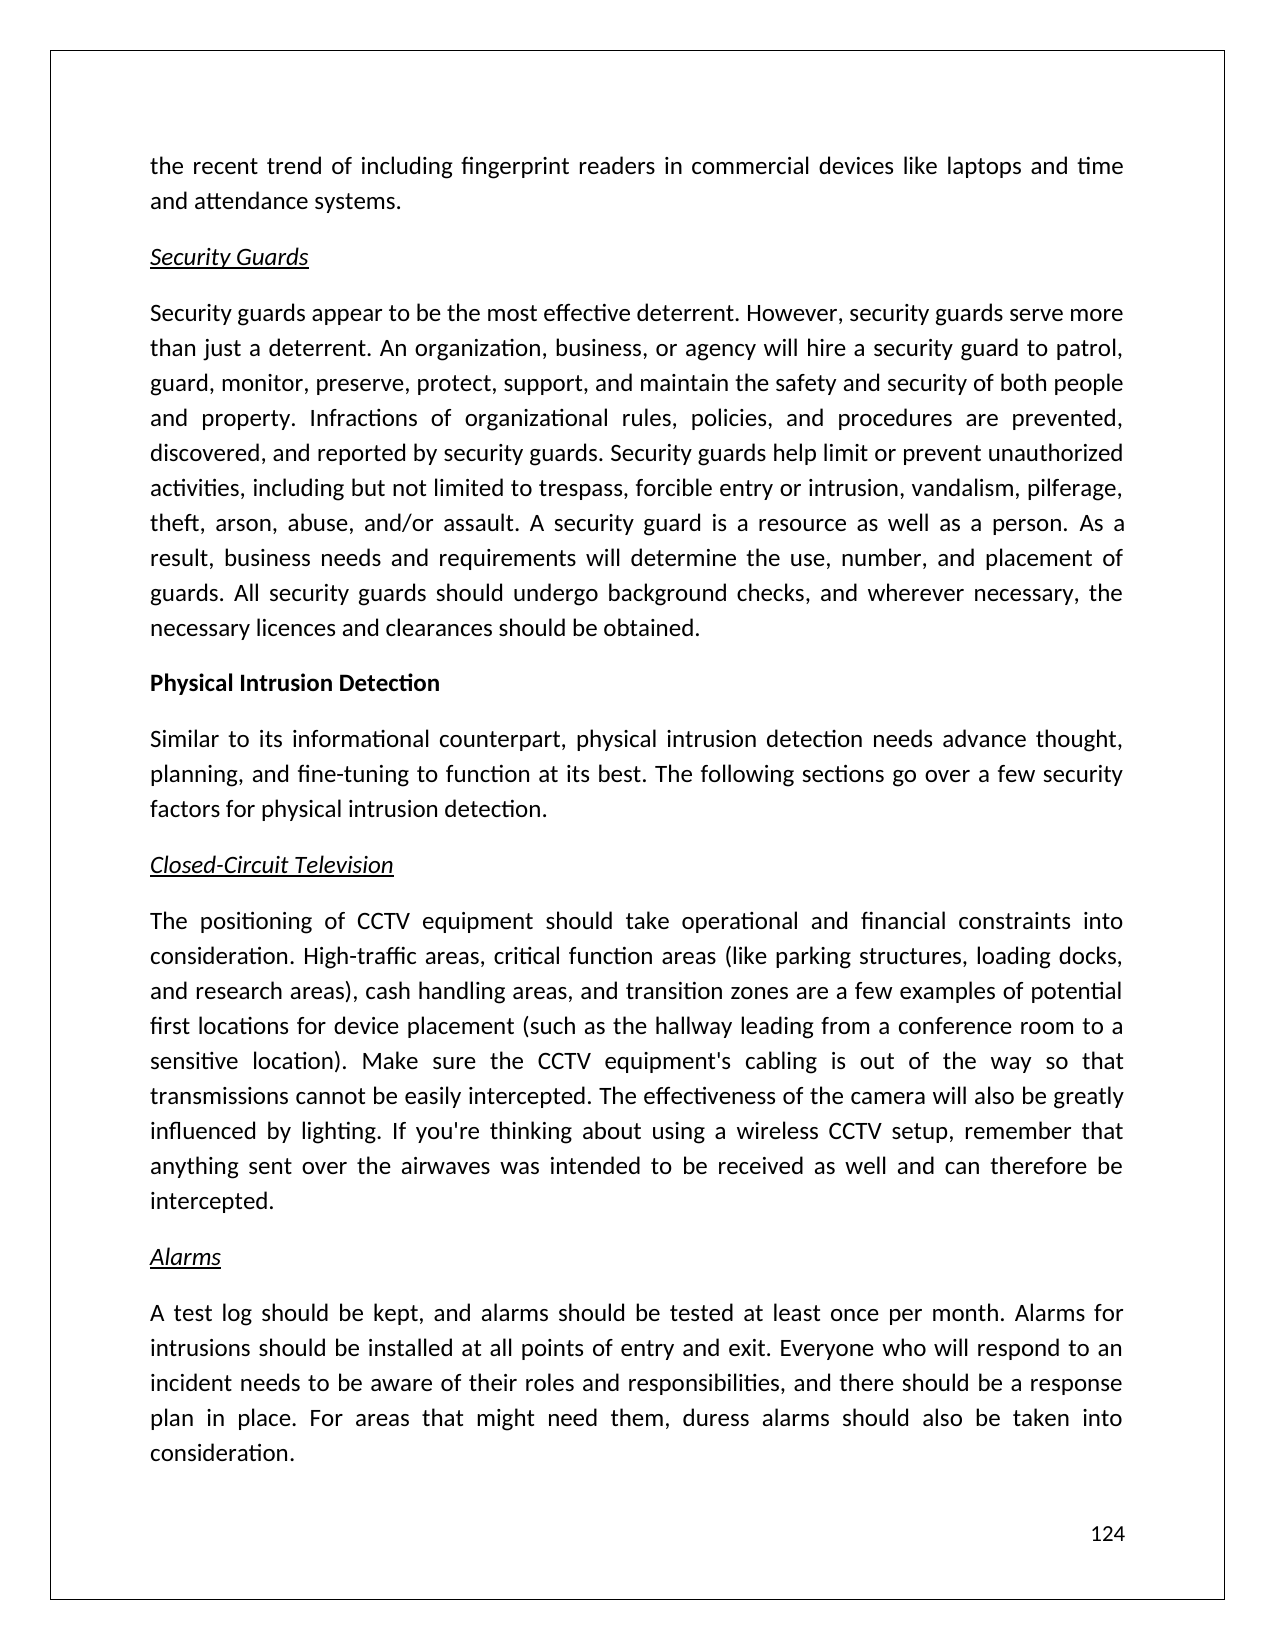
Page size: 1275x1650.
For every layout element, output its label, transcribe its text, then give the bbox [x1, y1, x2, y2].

text Security Guards [150, 241, 1125, 271]
text Alarms [150, 1241, 1125, 1271]
text Security guards appear to be the most effective deterrent. However, security guards serve more than just a deterrent. An organization, business, or agency will hire a security guard to patrol, guard, monitor, preserve, protect, support, and maintain the safety and security of both people and property. Infractions of organizational rules, policies, and procedures are prevented, discovered, and reported by security guards. Security guards help limit or prevent unauthorized activities, including but not limited to trespass, forcible entry or intrusion, vandalism, pilferage, theft, arson, abuse, and/or assault. A security guard is a resource as well as a person. As a result, business needs and requirements will determine the use, number, and placement of guards. All security guards should undergo background checks, and wherever necessary, the necessary licences and clearances should be obtained. [150, 297, 1125, 642]
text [150, 150, 1125, 216]
text Physical Intrusion Detection [150, 667, 1125, 698]
text The positioning of CCTV equipment should take operational and financial constraints into consideration. High-traffic areas, critical function areas (like parking structures, loading docks, and research areas), cash handling areas, and transition zones are a few examples of potential first locations for device placement (such as the hallway leading from a conference room to a sensitive location). Make sure the CCTV equipment's cabling is out of the way so that transmissions cannot be easily intercepted. The effectiveness of the camera will also be greatly influenced by lighting. If you're thinking about using a wireless CCTV setup, remember that anything sent over the airwaves was intended to be received as well and can therefore be intercepted. [150, 905, 1125, 1216]
text Closed-Circuit Television [150, 849, 1125, 880]
text A test log should be kept, and alarms should be tested at least once per month. Alarms for intrusions should be installed at all points of entry and exit. Everyone who will respond to an incident needs to be aware of their roles and responsibilities, and there should be a response plan in place. For areas that might need them, duress alarms should also be taken into consideration. [150, 1297, 1125, 1467]
text Similar to its informational counterpart, physical intrusion detection needs advance thought, planning, and fine-tuning to function at its best. The following sections go over a few security factors for physical intrusion detection. [150, 723, 1125, 824]
